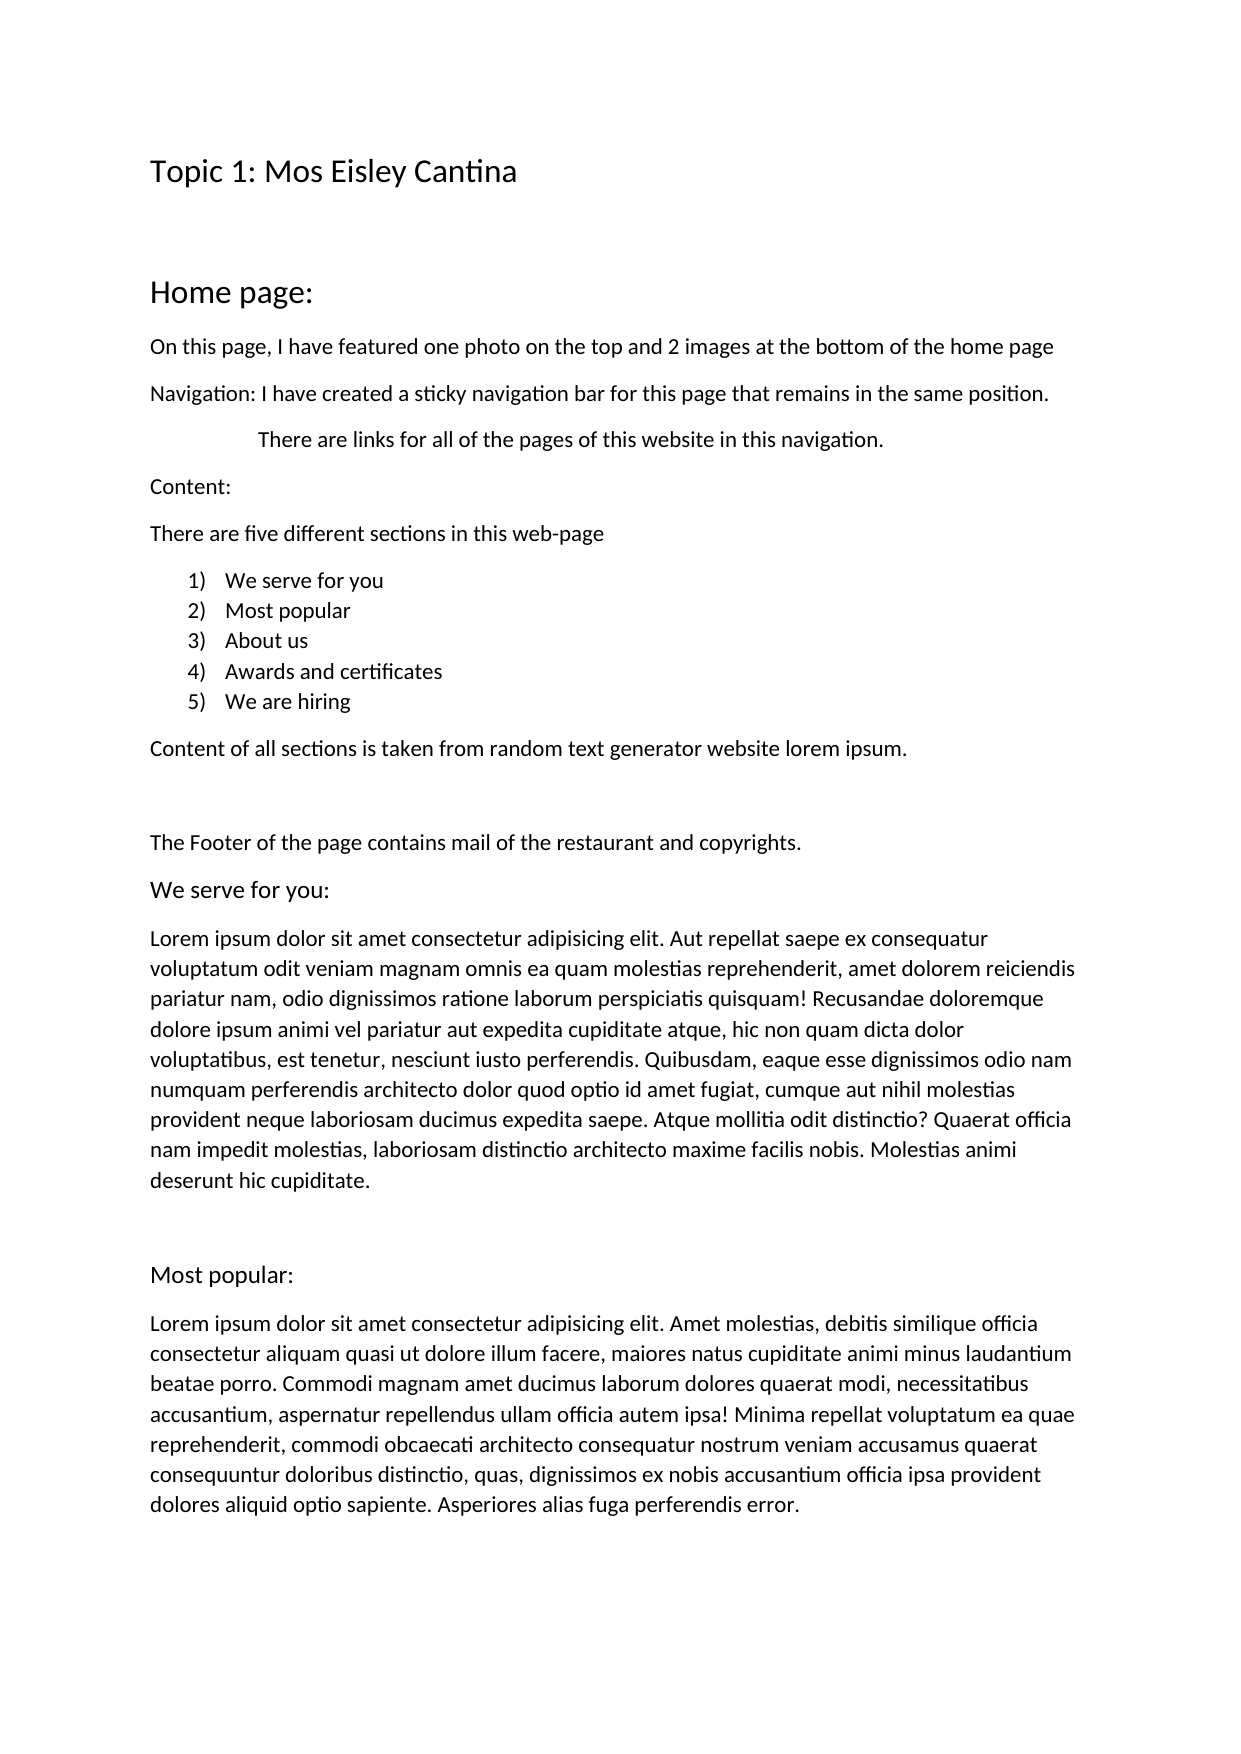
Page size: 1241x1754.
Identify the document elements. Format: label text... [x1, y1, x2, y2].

list Awards and certificates [187, 657, 1090, 685]
list About us [187, 627, 1090, 655]
text There are links for all of the pages of this website in this navigation. [150, 426, 1090, 454]
text Most popular: [150, 1259, 1090, 1290]
text Lorem ipsum dolor sit amet consectetur adipisicing elit. Amet molestias, debitis similique officia consectetur aliquam quasi ut dolore illum facere, maiores natus cupiditate animi minus laudantium beatae porro. Commodi magnam amet ducimus laborum dolores quaerat modi, necessitatibus accusantium, aspernatur repellendus ullam officia autem ipsa! Minima repellat voluptatum ea quae reprehenderit, commodi obcaecati architecto consequatur nostrum veniam accusamus quaerat consequuntur doloribus distinctio, quas, dignissimos ex nobis accusantium officia ipsa provident dolores aliquid optio sapiente. Asperiores alias fuga perferendis error. [150, 1309, 1090, 1518]
text Topic 1: Mos Eisley Cantina [150, 150, 1090, 191]
text Navigation: I have created a sticky navigation bar for this page that remains in the same position. [150, 379, 1090, 407]
list We serve for you [187, 566, 1090, 594]
list Most popular [187, 596, 1090, 624]
text The Footer of the page contains mail of the restaurant and copyrights. [150, 828, 1090, 856]
text Content: [150, 472, 1090, 501]
text There are five different sections in this web-page [150, 519, 1090, 547]
text We serve for you: [150, 874, 1090, 905]
text Lorem ipsum dolor sit amet consectetur adipisicing elit. Aut repellat saepe ex consequatur voluptatum odit veniam magnam omnis ea quam molestias reprehenderit, amet dolorem reiciendis pariatur nam, odio dignissimos ratione laborum perspiciatis quisquam! Recusandae doloremque dolore ipsum animi vel pariatur aut expedita cupiditate atque, hic non quam dicta dolor voluptatibus, est tenetur, nesciunt iusto perferendis. Quibusdam, eaque esse dignissimos odio nam numquam perferendis architecto dolor quod optio id amet fugiat, cumque aut nihil molestias provident neque laboriosam ducimus expedita saepe. Atque mollitia odit distinctio? Quaerat officia nam impedit molestias, laboriosam distinctio architecto maxime facilis nobis. Molestias animi deserunt hic cupiditate. [150, 924, 1090, 1194]
text Content of all sections is taken from random text generator website lorem ipsum. [150, 734, 1090, 762]
list We are hiring [187, 687, 1090, 715]
text On this page, I have featured one photo on the top and 2 images at the bottom of the home page [150, 332, 1090, 360]
text Home page: [150, 271, 1090, 312]
